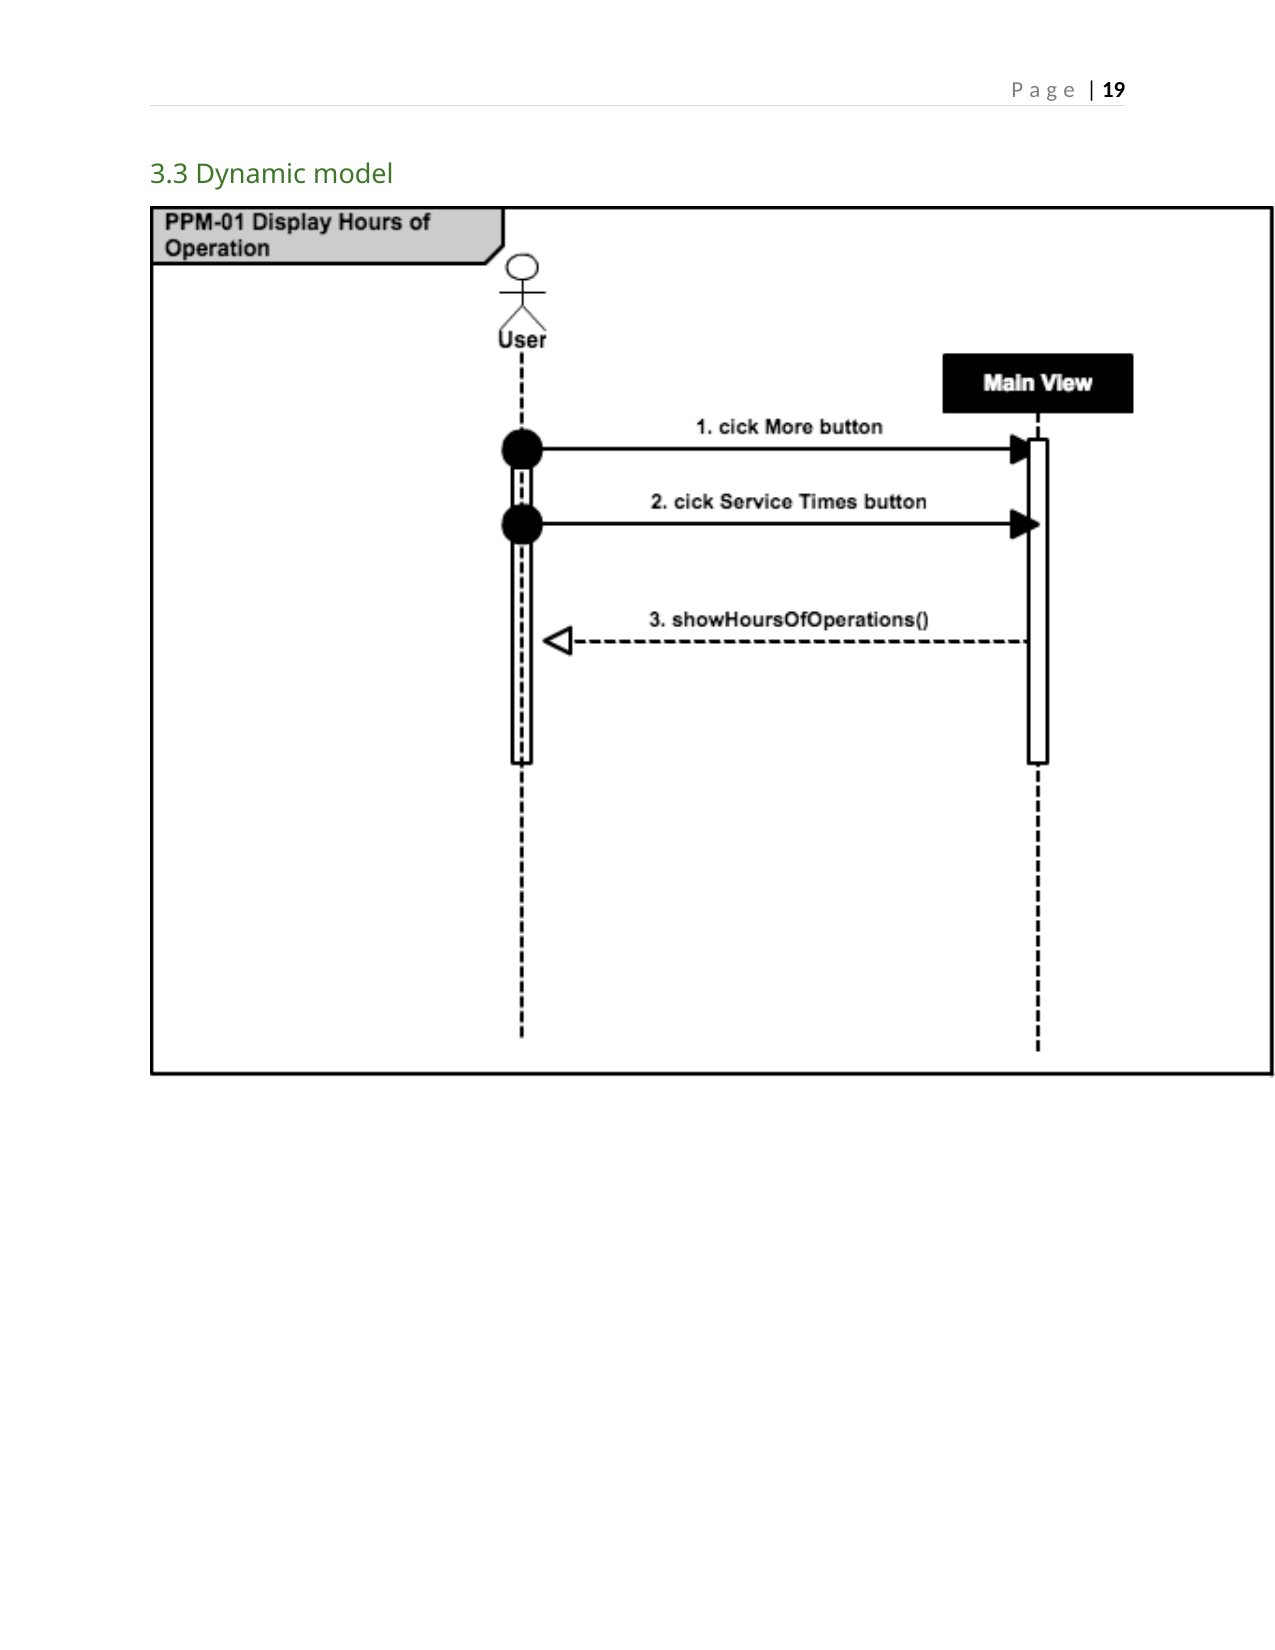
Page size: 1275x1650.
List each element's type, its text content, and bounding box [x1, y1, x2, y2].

picture [150, 206, 1275, 1078]
subtitle 3.3 Dynamic model [150, 154, 1125, 191]
